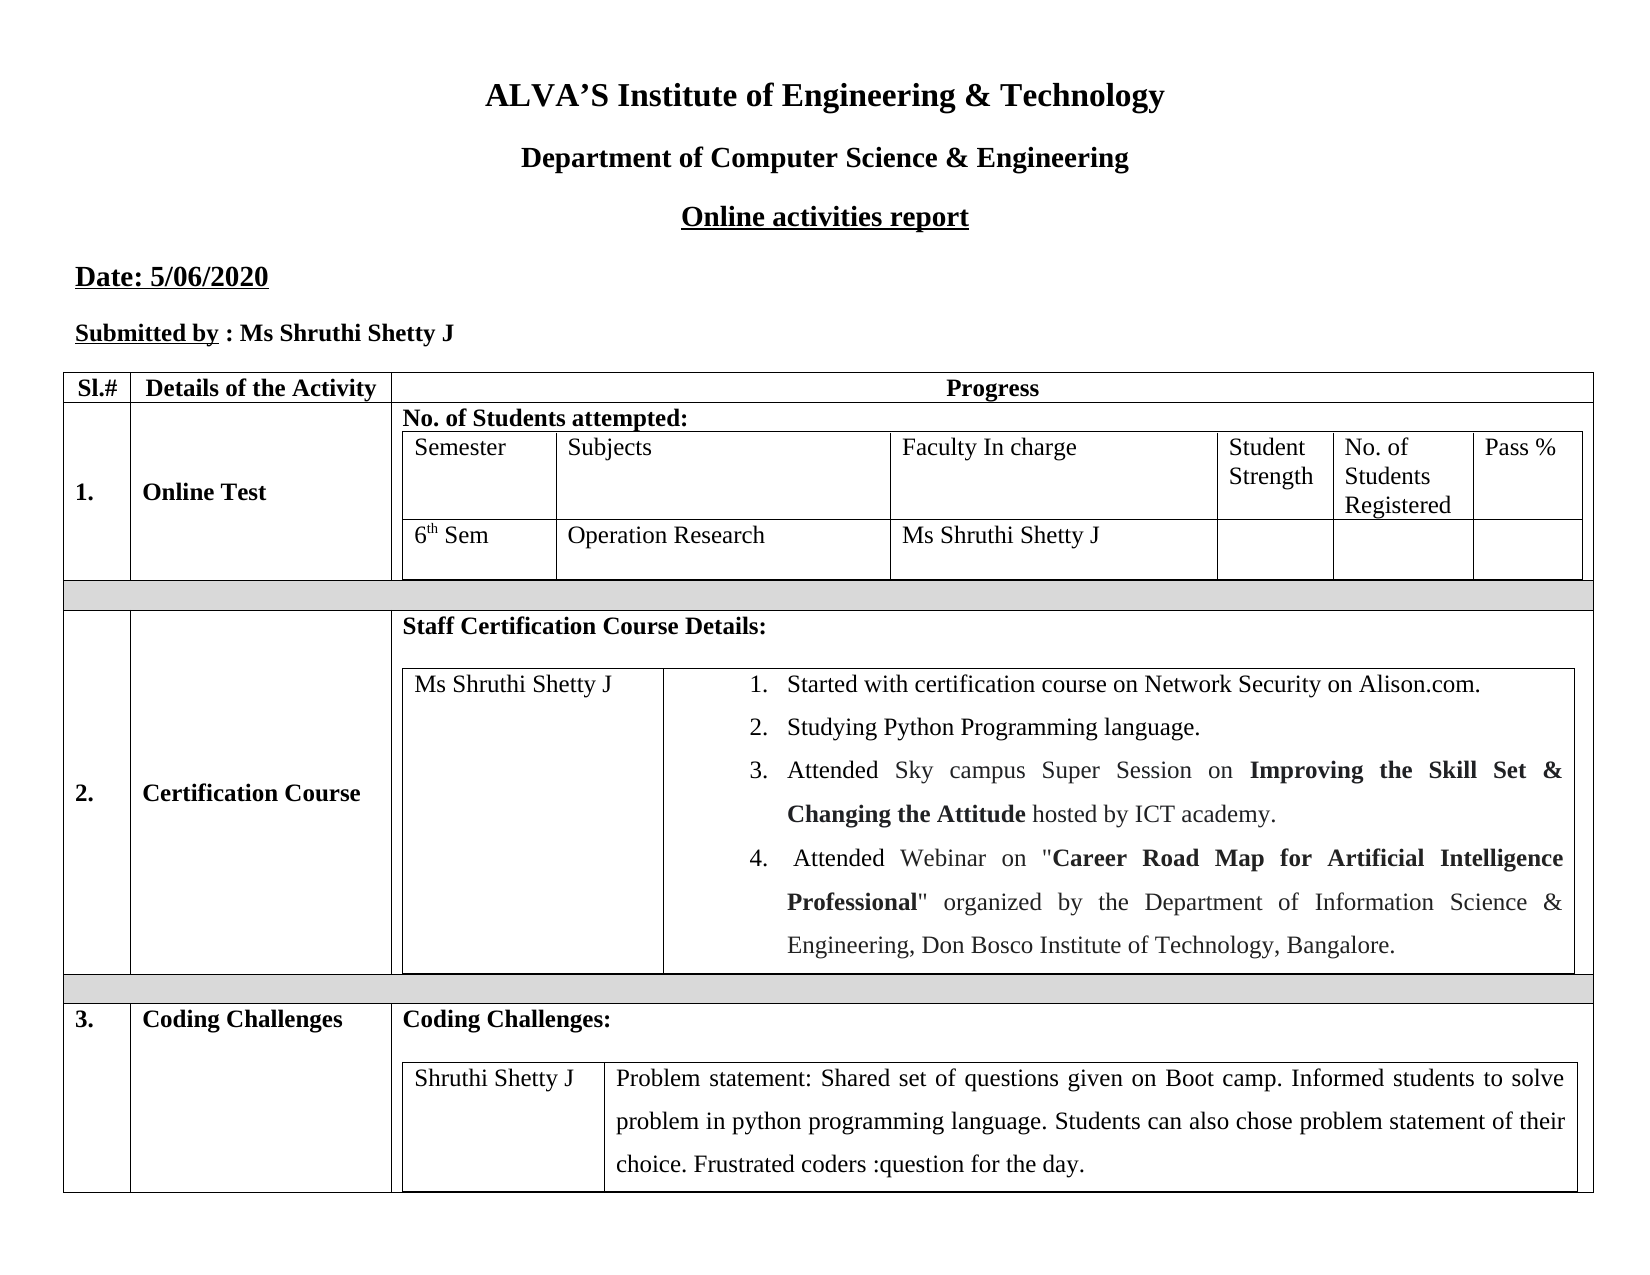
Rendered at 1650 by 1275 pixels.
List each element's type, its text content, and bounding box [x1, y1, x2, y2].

text Submitted by : Ms Shruthi Shetty J [75, 318, 1575, 347]
text Online activities report [75, 199, 1575, 233]
text Date: 5/06/2020 [75, 259, 1575, 292]
table_cell [64, 403, 130, 580]
text ALVA’S Institute of Engineering & Technology [75, 75, 1575, 113]
table_header Details of the Activity [131, 373, 391, 402]
text Department of Computer Science & Engineering [75, 140, 1575, 173]
table_cell [64, 1004, 130, 1192]
table_header Sl.# [64, 373, 130, 402]
table_cell No. of Students attempted: [392, 403, 1593, 580]
table_cell [64, 581, 1593, 610]
table_header Progress [392, 373, 1593, 402]
table_cell Online Test [131, 403, 391, 580]
table_cell [64, 975, 1593, 1003]
table_cell Staff Certification Course Details: [392, 611, 1593, 973]
table_cell Coding Challenges: [392, 1004, 1593, 1192]
table_cell Coding Challenges [131, 1004, 391, 1192]
table_cell Certification Course [131, 611, 391, 973]
table_cell [64, 611, 130, 973]
